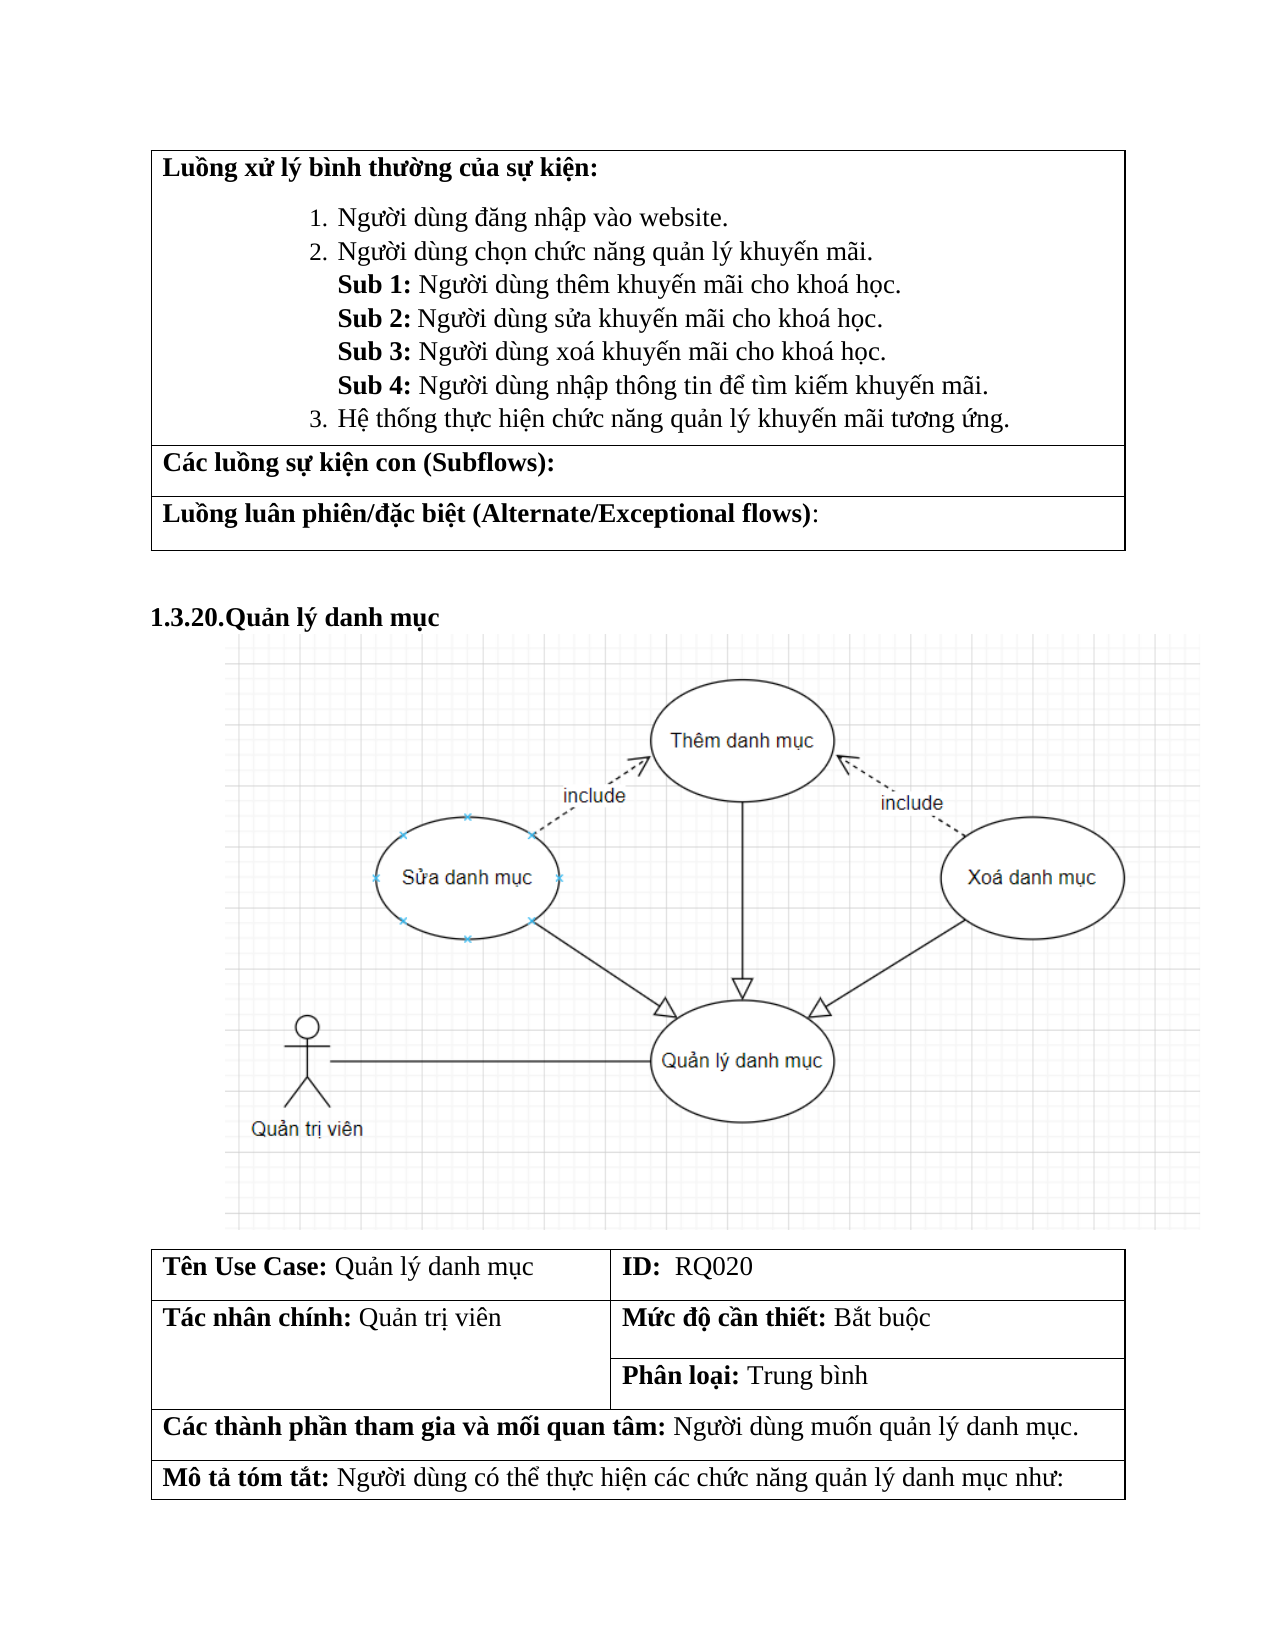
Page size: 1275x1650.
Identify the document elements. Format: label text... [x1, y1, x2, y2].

table_header ID: RQ020 [611, 1250, 1124, 1299]
table_cell Phân loại: Trung bình [611, 1359, 1124, 1409]
table_cell Luồng xử lý bình thường của sự kiện: Người dùng đăng nhập vào website. Người dùng chọn chức năng quản lý khuyến mãi. Sub 1: Người dùng thêm khuyến mãi cho khoá học. Sub 2: Người dùng sửa khuyến mãi cho khoá học. Sub 3: Người dùng xoá khuyến mãi cho khoá học. Sub 4: Người dùng nhập thông tin để tìm kiếm khuyến mãi. Hệ thống thực hiện chức năng quản lý khuyến mãi tương ứng. [152, 151, 1124, 445]
table_cell Tác nhân chính: Quản trị viên [152, 1301, 610, 1409]
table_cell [152, 1461, 1124, 1499]
list Quản lý danh mục [150, 601, 1125, 632]
picture [225, 634, 1200, 1230]
table_cell Các luồng sự kiện con (Subflows): [152, 446, 1124, 496]
table_cell Mức độ cần thiết: Bắt buộc [611, 1301, 1124, 1358]
table_header Tên Use Case: Quản lý danh mục [152, 1250, 610, 1299]
table_cell Các thành phần tham gia và mối quan tâm: Người dùng muốn quản lý danh mục. [152, 1410, 1124, 1460]
table_cell Luồng luân phiên/đặc biệt (Alternate/Exceptional flows): [152, 497, 1124, 549]
